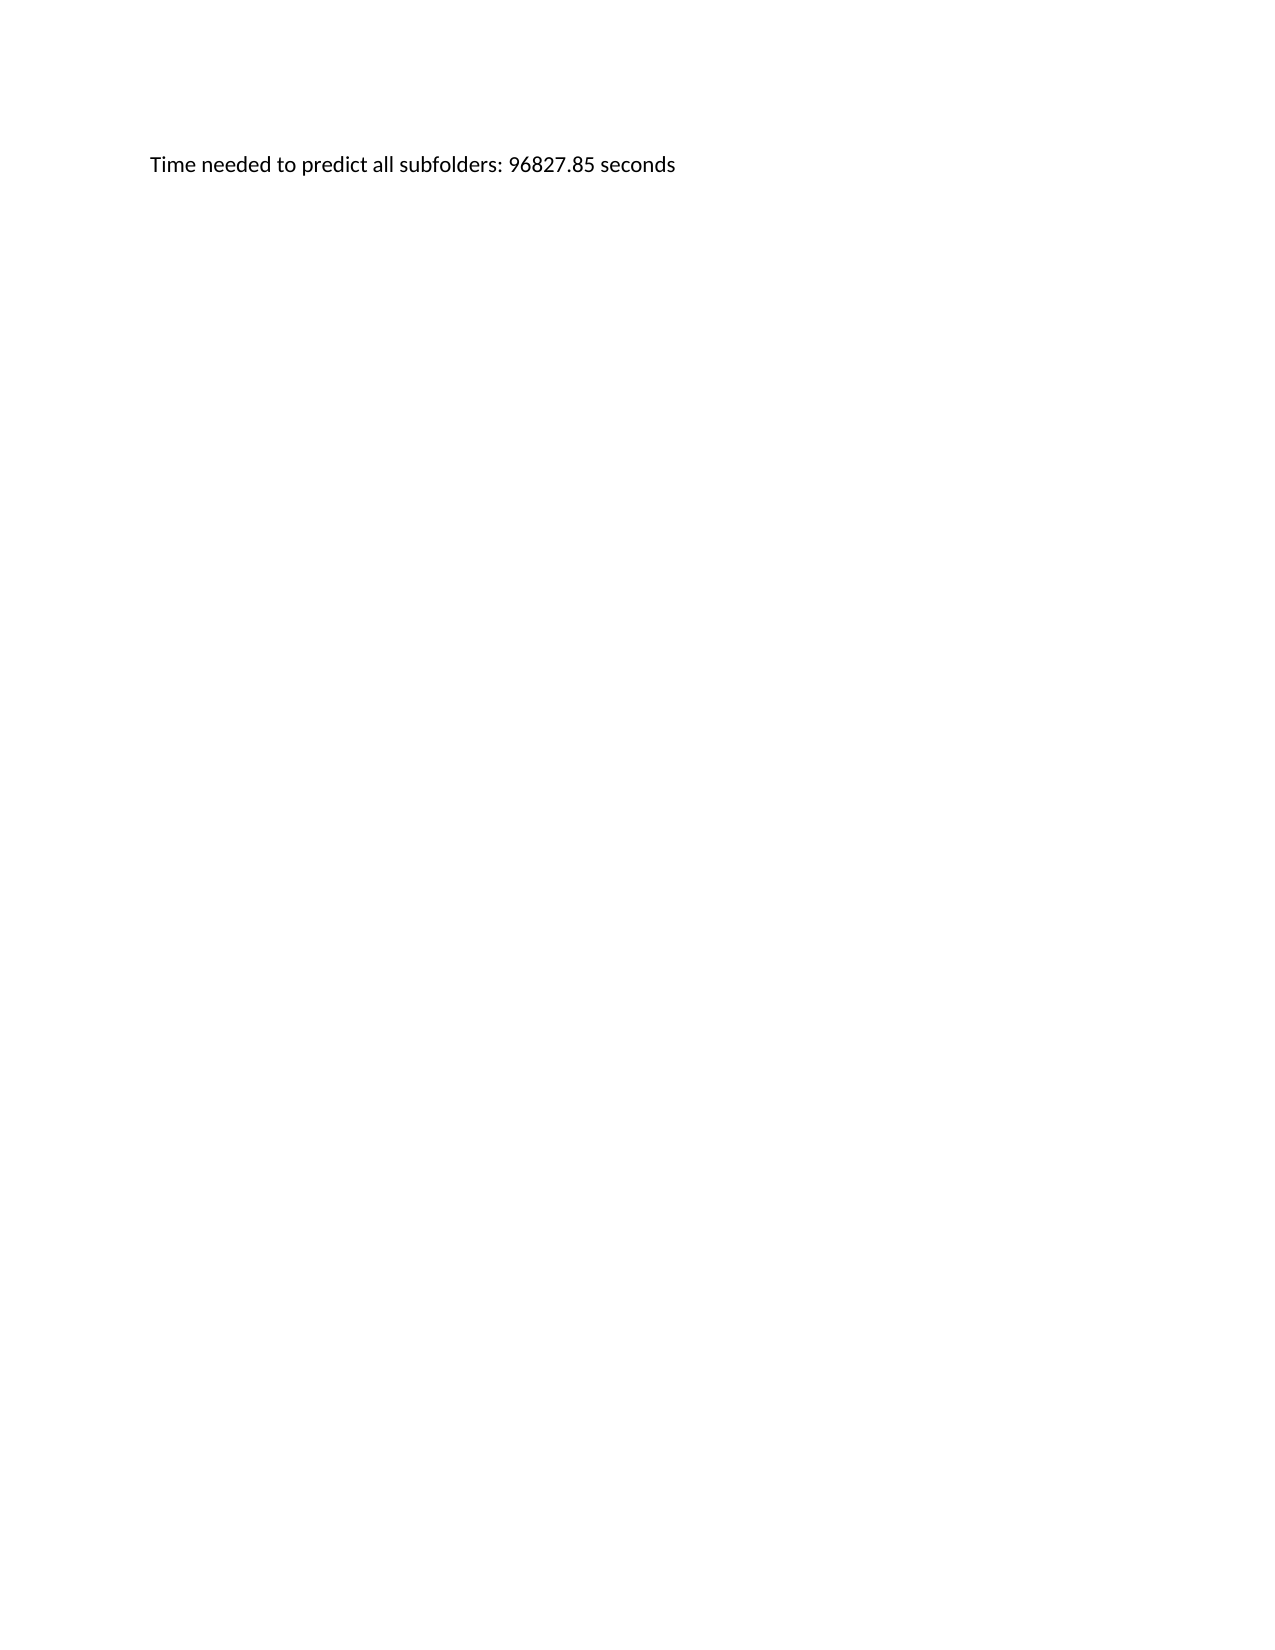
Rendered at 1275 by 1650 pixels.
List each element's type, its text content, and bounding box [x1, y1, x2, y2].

text Time needed to predict all subfolders: 96827.85 seconds [150, 150, 1125, 178]
